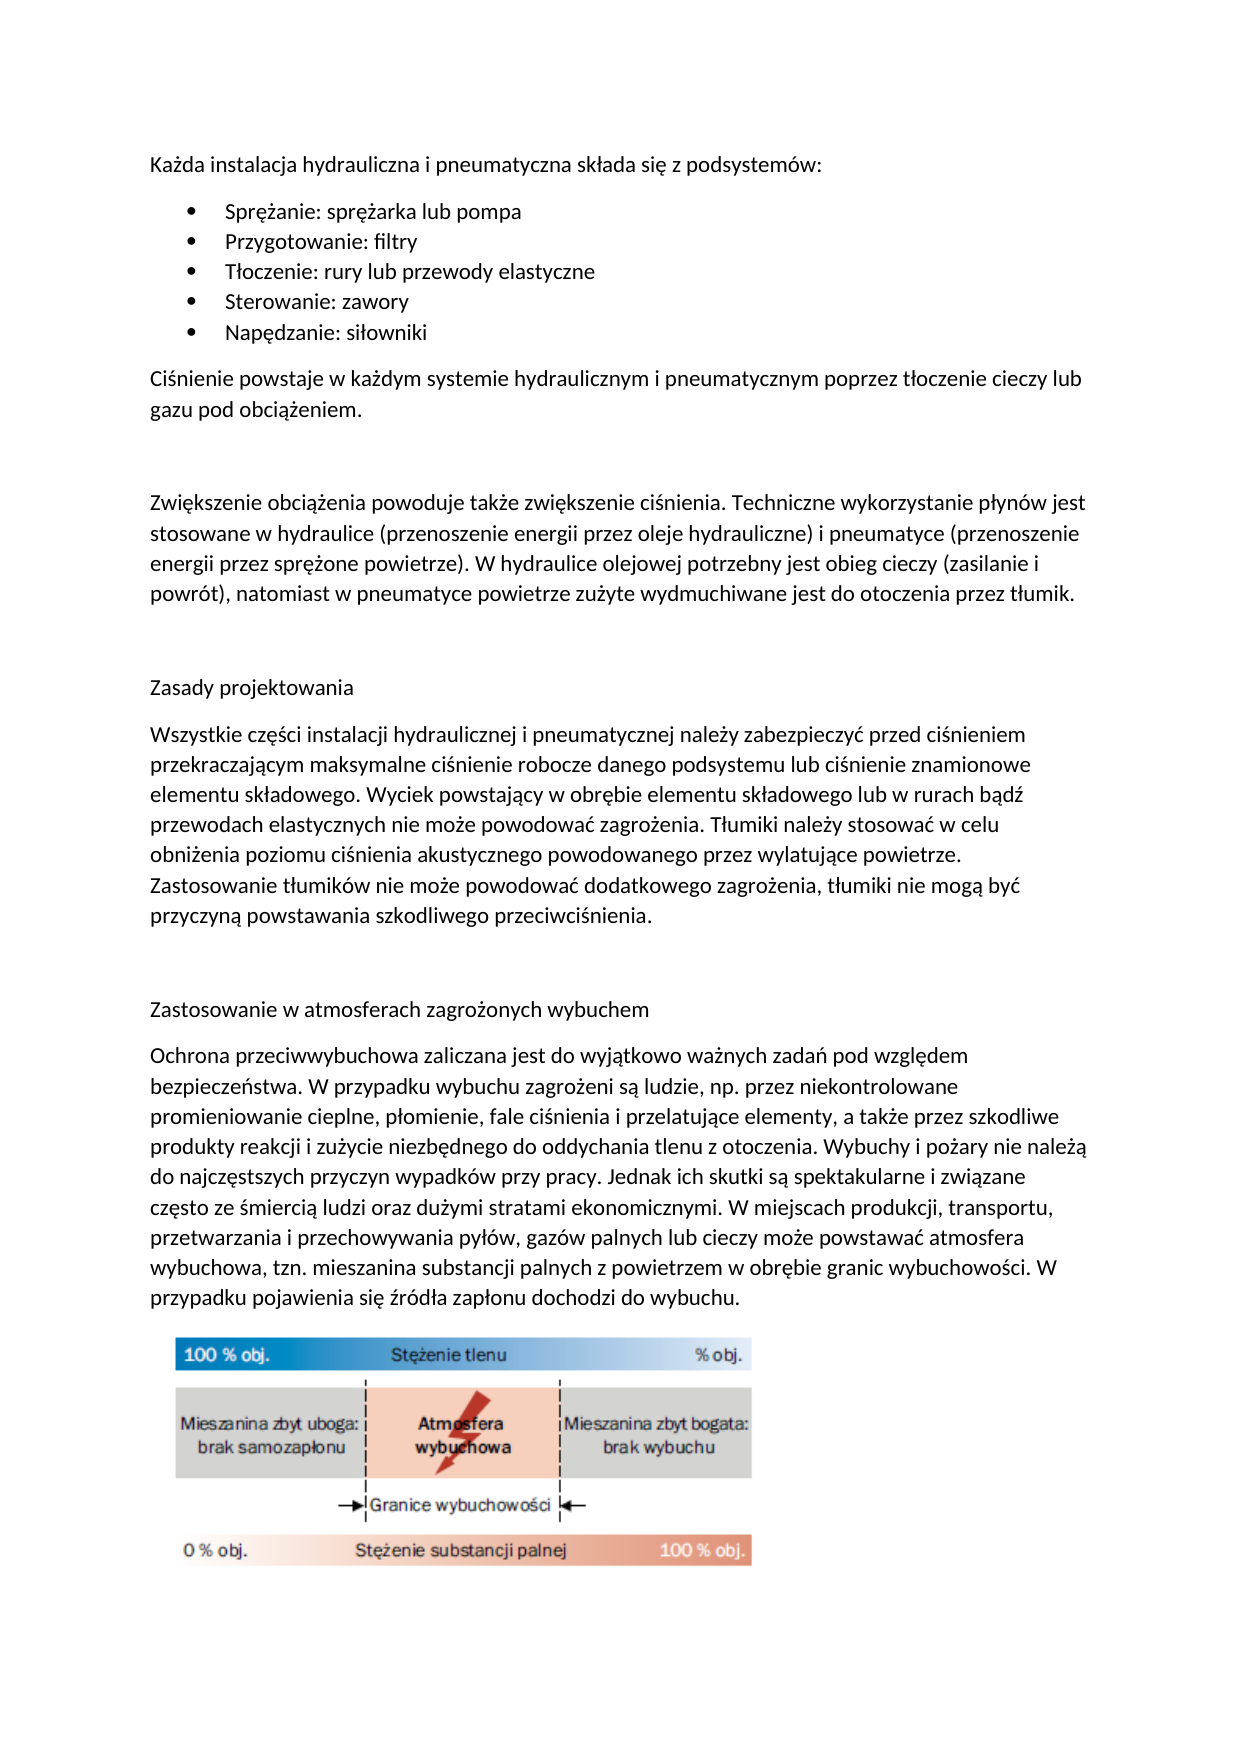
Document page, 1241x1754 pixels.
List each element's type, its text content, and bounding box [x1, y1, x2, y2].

list Napędzanie: siłowniki [187, 318, 1090, 346]
list Przygotowanie: filtry [187, 227, 1090, 255]
text Zwiększenie obciążenia powoduje także zwiększenie ciśnienia. Techniczne wykorzystanie płynów jest stosowane w hydraulice (przenoszenie energii przez oleje hydrauliczne) i pneumatyce (przenoszenie energii przez sprężone powietrze). W hydraulice olejowej potrzebny jest obieg cieczy (zasilanie i powrót), natomiast w pneumatyce powietrze zużyte wydmuchiwane jest do otoczenia przez tłumik. [150, 488, 1090, 607]
text Wszystkie części instalacji hydraulicznej i pneumatycznej należy zabezpieczyć przed ciśnieniem przekraczającym maksymalne ciśnienie robocze danego podsystemu lub ciśnienie znamionowe elementu składowego. Wyciek powstający w obrębie elementu składowego lub w rurach bądź przewodach elastycznych nie może powodować zagrożenia. Tłumiki należy stosować w celu obniżenia poziomu ciśnienia akustycznego powodowanego przez wylatujące powietrze. Zastosowanie tłumików nie może powodować dodatkowego zagrożenia, tłumiki nie mogą być przyczyną powstawania szkodliwego przeciwciśnienia. [150, 720, 1090, 929]
text Zasady projektowania [150, 673, 1090, 701]
text Każda instalacja hydrauliczna i pneumatyczna składa się z podsystemów: [150, 150, 1090, 178]
list Tłoczenie: rury lub przewody elastyczne [187, 257, 1090, 285]
text Ochrona przeciwwybuchowa zaliczana jest do wyjątkowo ważnych zadań pod względem bezpieczeństwa. W przypadku wybuchu zagrożeni są ludzie, np. przez niekontrolowane promieniowanie cieplne, płomienie, fale ciśnienia i przelatujące elementy, a także przez szkodliwe produkty reakcji i zużycie niezbędnego do oddychania tlenu z otoczenia. Wybuchy i pożary nie należą do najczęstszych przyczyn wypadków przy pracy. Jednak ich skutki są spektakularne i związane często ze śmiercią ludzi oraz dużymi stratami ekonomicznymi. W miejscach produkcji, transportu, przetwarzania i przechowywania pyłów, gazów palnych lub cieczy może powstawać atmosfera wybuchowa, tzn. mieszanina substancji palnych z powietrzem w obrębie granic wybuchowości. W przypadku pojawienia się źródła zapłonu dochodzi do wybuchu. [150, 1042, 1090, 1311]
list Sprężanie: sprężarka lub pompa [187, 197, 1090, 225]
text Ciśnienie powstaje w każdym systemie hydraulicznym i pneumatycznym poprzez tłoczenie cieczy lub gazu pod obciążeniem. [150, 364, 1090, 423]
text Zastosowanie w atmosferach zagrożonych wybuchem [150, 995, 1090, 1023]
list Sterowanie: zawory [187, 287, 1090, 316]
